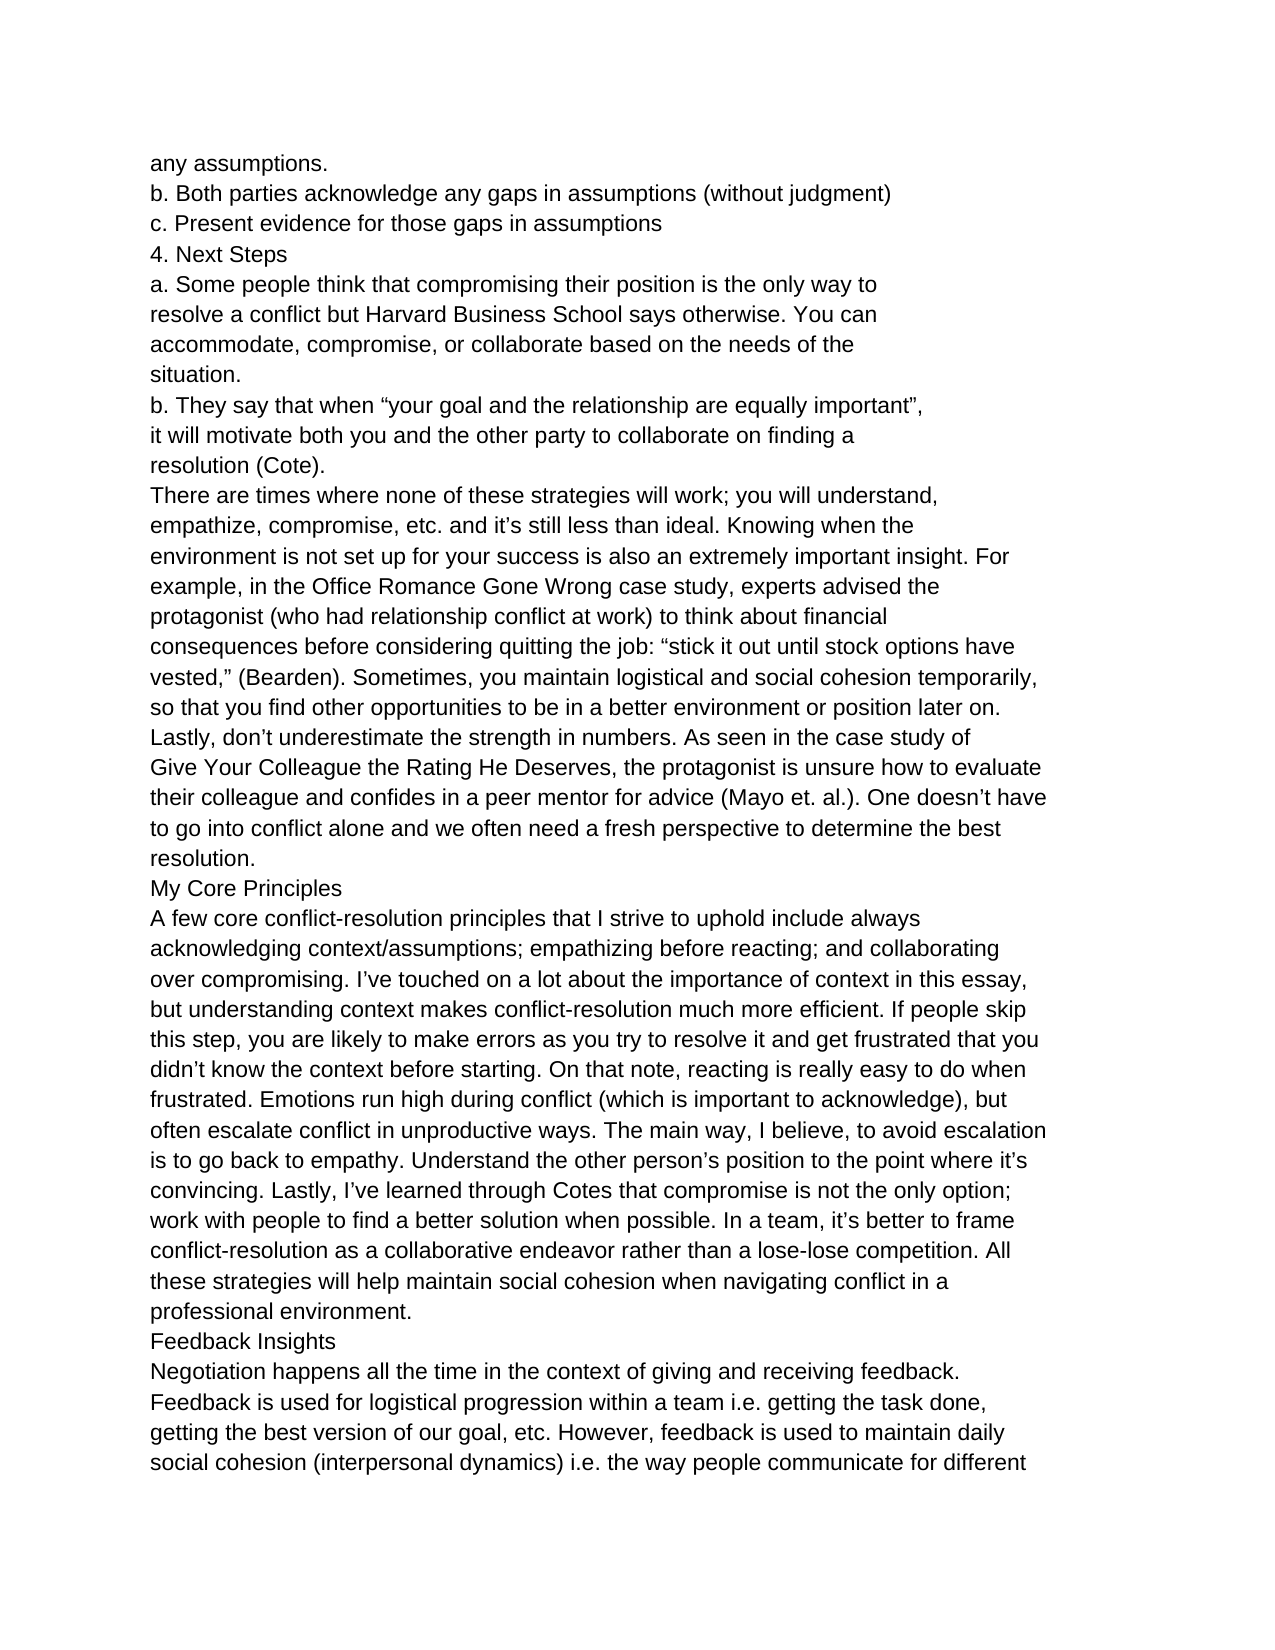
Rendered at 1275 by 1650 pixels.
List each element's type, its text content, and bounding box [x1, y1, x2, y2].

text environment is not set up for your success is also an extremely important insight. For [150, 543, 1125, 569]
text accommodate, compromise, or collaborate based on the needs of the [150, 331, 1125, 358]
text their colleague and confides in a peer mentor for advice (Mayo et. al.). One doesn’t have [150, 784, 1125, 811]
text A few core conflict-resolution principles that I strive to uphold include always [150, 905, 1125, 932]
text resolution (Cote). [150, 452, 1125, 478]
text resolve a conflict but Harvard Business School says otherwise. You can [150, 301, 1125, 327]
text There are times where none of these strategies will work; you will understand, [150, 482, 1125, 509]
text situation. [150, 361, 1125, 388]
text this step, you are likely to make errors as you try to resolve it and get frustrated that you [150, 1026, 1125, 1052]
text c. Present evidence for those gaps in assumptions [150, 210, 1125, 237]
text work with people to find a better solution when possible. In a team, it’s better to frame [150, 1207, 1125, 1234]
text example, in the Office Romance Gone Wrong case study, experts advised the [150, 573, 1125, 599]
text 4. Next Steps [150, 241, 1125, 267]
text Give Your Colleague the Rating He Deserves, the protagonist is unsure how to evaluate [150, 754, 1125, 781]
text social cohesion (interpersonal dynamics) i.e. the way people communicate for different [150, 1449, 1125, 1475]
text conflict-resolution as a collaborative endeavor rather than a lose-lose competition. All [150, 1237, 1125, 1264]
text often escalate conflict in unproductive ways. The main way, I believe, to avoid escalation [150, 1117, 1125, 1143]
text but understanding context makes conflict-resolution much more efficient. If people skip [150, 996, 1125, 1022]
text a. Some people think that compromising their position is the only way to [150, 271, 1125, 297]
text My Core Principles [150, 875, 1125, 901]
text any assumptions. [150, 150, 1125, 176]
text b. They say that when “your goal and the relationship are equally important”, [150, 392, 1125, 418]
text vested,” (Bearden). Sometimes, you maintain logistical and social cohesion temporarily, [150, 663, 1125, 690]
text frustrated. Emotions run high during conflict (which is important to acknowledge), but [150, 1086, 1125, 1113]
text is to go back to empathy. Understand the other person’s position to the point where it’s [150, 1147, 1125, 1173]
text Lastly, don’t underestimate the strength in numbers. As seen in the case study of [150, 724, 1125, 750]
text didn’t know the context before starting. On that note, reacting is really easy to do when [150, 1056, 1125, 1083]
text it will motivate both you and the other party to collaborate on finding a [150, 422, 1125, 448]
text Feedback Insights [150, 1328, 1125, 1354]
text empathize, compromise, etc. and it’s still less than ideal. Knowing when the [150, 512, 1125, 539]
text convincing. Lastly, I’ve learned through Cotes that compromise is not the only option; [150, 1177, 1125, 1203]
text Negotiation happens all the time in the context of giving and receiving feedback. [150, 1358, 1125, 1385]
text getting the best version of our goal, etc. However, feedback is used to maintain daily [150, 1419, 1125, 1445]
text Feedback is used for logistical progression within a team i.e. getting the task done, [150, 1388, 1125, 1415]
text professional environment. [150, 1298, 1125, 1324]
text protagonist (who had relationship conflict at work) to think about financial [150, 603, 1125, 629]
text over compromising. I’ve touched on a lot about the importance of context in this essay, [150, 966, 1125, 992]
text to go into conflict alone and we often need a fresh perspective to determine the best [150, 814, 1125, 841]
text b. Both parties acknowledge any gaps in assumptions (without judgment) [150, 180, 1125, 207]
text these strategies will help maintain social cohesion when navigating conflict in a [150, 1268, 1125, 1294]
text consequences before considering quitting the job: “stick it out until stock options have [150, 633, 1125, 660]
text so that you find other opportunities to be in a better environment or position later on. [150, 694, 1125, 720]
text acknowledging context/assumptions; empathizing before reacting; and collaborating [150, 935, 1125, 962]
text resolution. [150, 845, 1125, 871]
